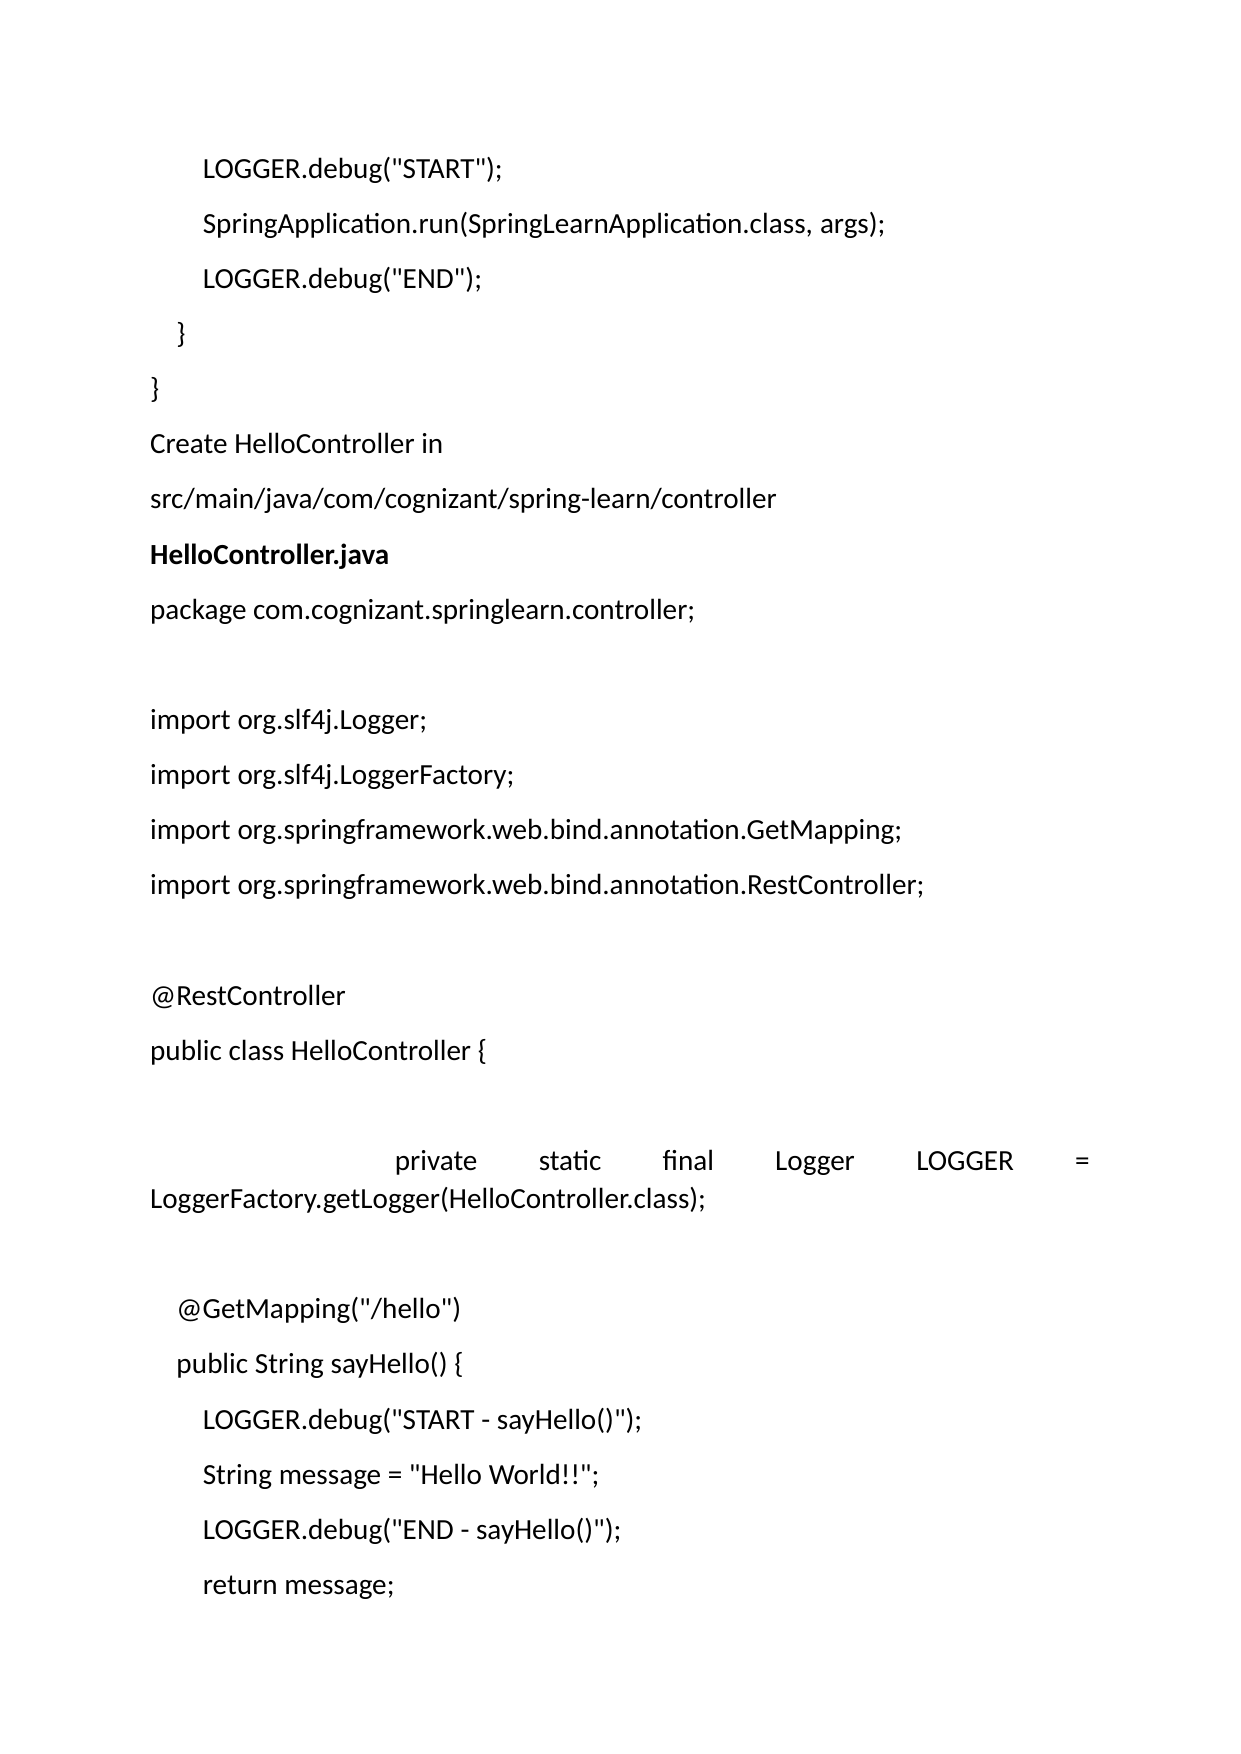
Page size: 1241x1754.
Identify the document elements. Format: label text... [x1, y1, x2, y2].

text private static final Logger LOGGER = LoggerFactory.getLogger(HelloController.class); [150, 1142, 1090, 1216]
text String message = "Hello World!!"; [150, 1456, 1090, 1491]
text import org.slf4j.LoggerFactory; [150, 756, 1090, 792]
text return message; [150, 1566, 1090, 1602]
text import org.springframework.web.bind.annotation.GetMapping; [150, 811, 1090, 847]
text import org.springframework.web.bind.annotation.RestController; [150, 866, 1090, 902]
text public String sayHello() { [150, 1346, 1090, 1381]
text import org.slf4j.Logger; [150, 701, 1090, 737]
text src/main/java/com/cognizant/spring-learn/controller [150, 481, 1090, 516]
text } [150, 370, 1090, 406]
text package com.cognizant.springlearn.controller; [150, 591, 1090, 626]
text HelloController.java [150, 536, 1090, 571]
text LOGGER.debug("END - sayHello()"); [150, 1511, 1090, 1547]
text @RestController [150, 977, 1090, 1012]
text LOGGER.debug("START - sayHello()"); [150, 1401, 1090, 1436]
text public class HelloController { [150, 1032, 1090, 1067]
text @GetMapping("/hello") [150, 1291, 1090, 1326]
text Create HelloController in [150, 426, 1090, 461]
text } [150, 315, 1090, 351]
text LOGGER.debug("END"); [150, 260, 1090, 296]
text LOGGER.debug("START"); [150, 150, 1090, 186]
text SpringApplication.run(SpringLearnApplication.class, args); [150, 205, 1090, 241]
